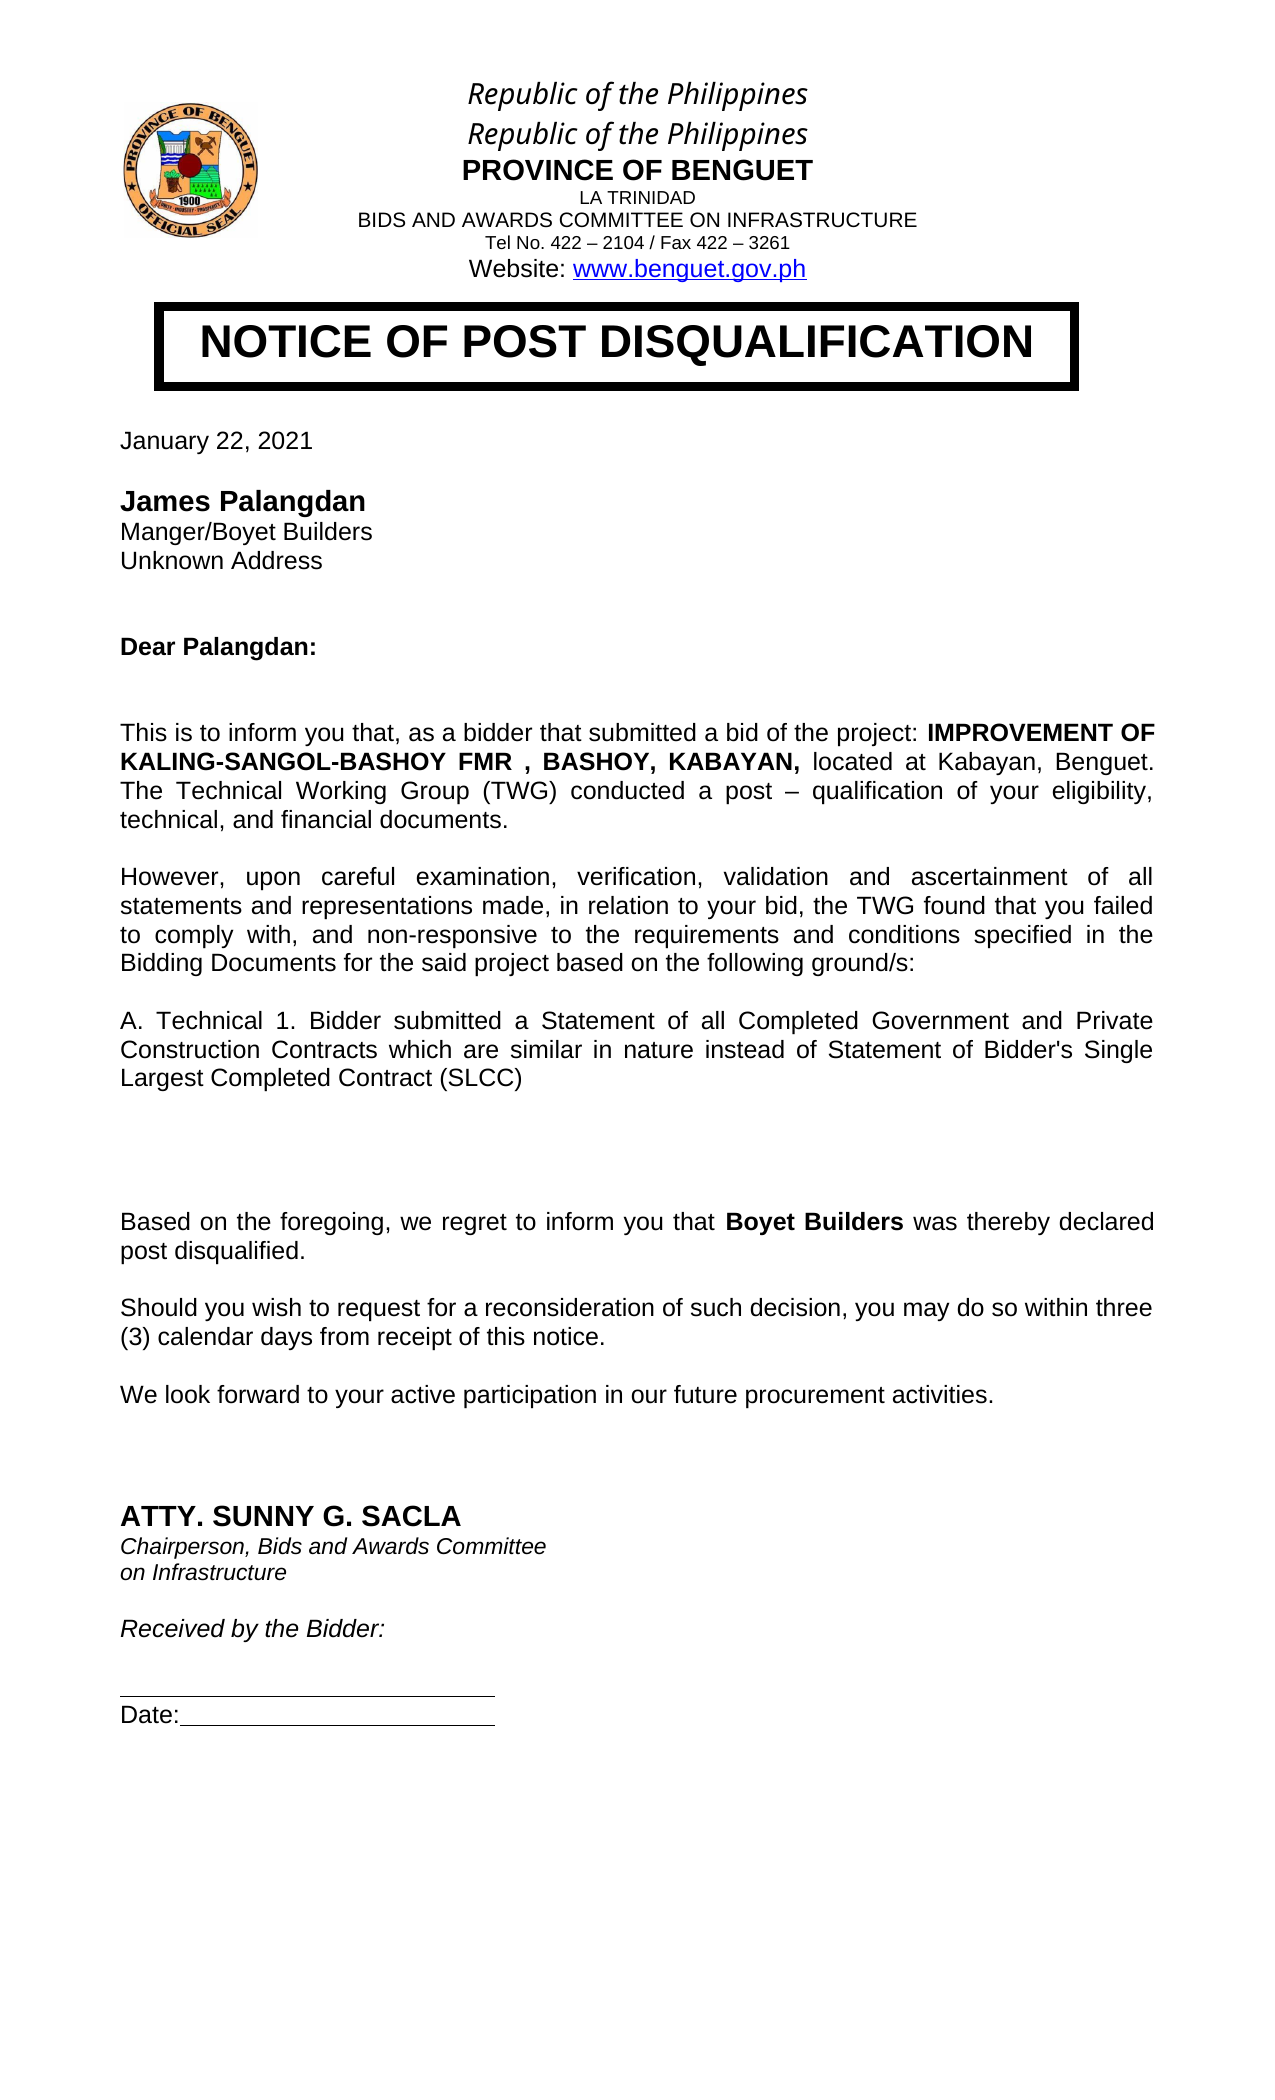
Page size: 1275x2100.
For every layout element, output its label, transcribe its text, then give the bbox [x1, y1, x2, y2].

text Date: [120, 1700, 1155, 1729]
text PROVINCE OF BENGUET [120, 153, 1155, 187]
text We look forward to your active participation in our future procurement activities. [120, 1380, 1155, 1408]
text Website: www.benguet.gov.ph [120, 254, 1155, 282]
text Should you wish to request for a reconsideration of such decision, you may do so within three (3) calendar days from receipt of this notice. [120, 1293, 1155, 1351]
text Republic of the Philippines [120, 113, 1155, 153]
text James Palangdan [120, 484, 1155, 517]
text Received by the Bidder: [120, 1614, 1155, 1643]
text Dear Palangdan: [120, 632, 1155, 661]
text This is to inform you that, as a bidder that submitted a bid of the project: IMPROVEMENT OF KALING-SANGOL-BASHOY FMR , BASHOY, KABAYAN, located at Kabayan, Benguet. The Technical Working Group (TWG) conducted a post – qualification of your eligibility, technical, and financial documents. [120, 718, 1155, 833]
text LA TRINIDAD [120, 187, 1155, 208]
text A. Technical 1. Bidder submitted a Statement of all Completed Government and Private Construction Contracts which are similar in nature instead of Statement of Bidder's Single Largest Completed Contract (SLCC) [120, 1006, 1155, 1092]
text Tel No. 422 – 2104 / Fax 422 – 3261 [120, 232, 1155, 254]
text on Infrastructure [120, 1559, 1155, 1586]
text BIDS AND AWARDS COMMITTEE ON INFRASTRUCTURE [120, 208, 1155, 232]
text ATTY. SUNNY G. SACLA [120, 1499, 1155, 1533]
text Manger/Boyet Builders [120, 517, 1155, 546]
text Chairperson, Bids and Awards Committee [120, 1533, 1155, 1559]
text Based on the foregoing, we regret to inform you that Boyet Builders was thereby declared post disqualified. [120, 1207, 1155, 1265]
text Republic of the Philippines [120, 74, 1155, 113]
text Unknown Address [120, 546, 1155, 575]
text January 22, 2021 [120, 426, 1155, 455]
text However, upon careful examination, verification, validation and ascertainment of all statements and representations made, in relation to your bid, the TWG found that you failed to comply with, and non-responsive to the requirements and conditions specified in the Bidding Documents for the said project based on the following ground/s: [120, 862, 1155, 977]
